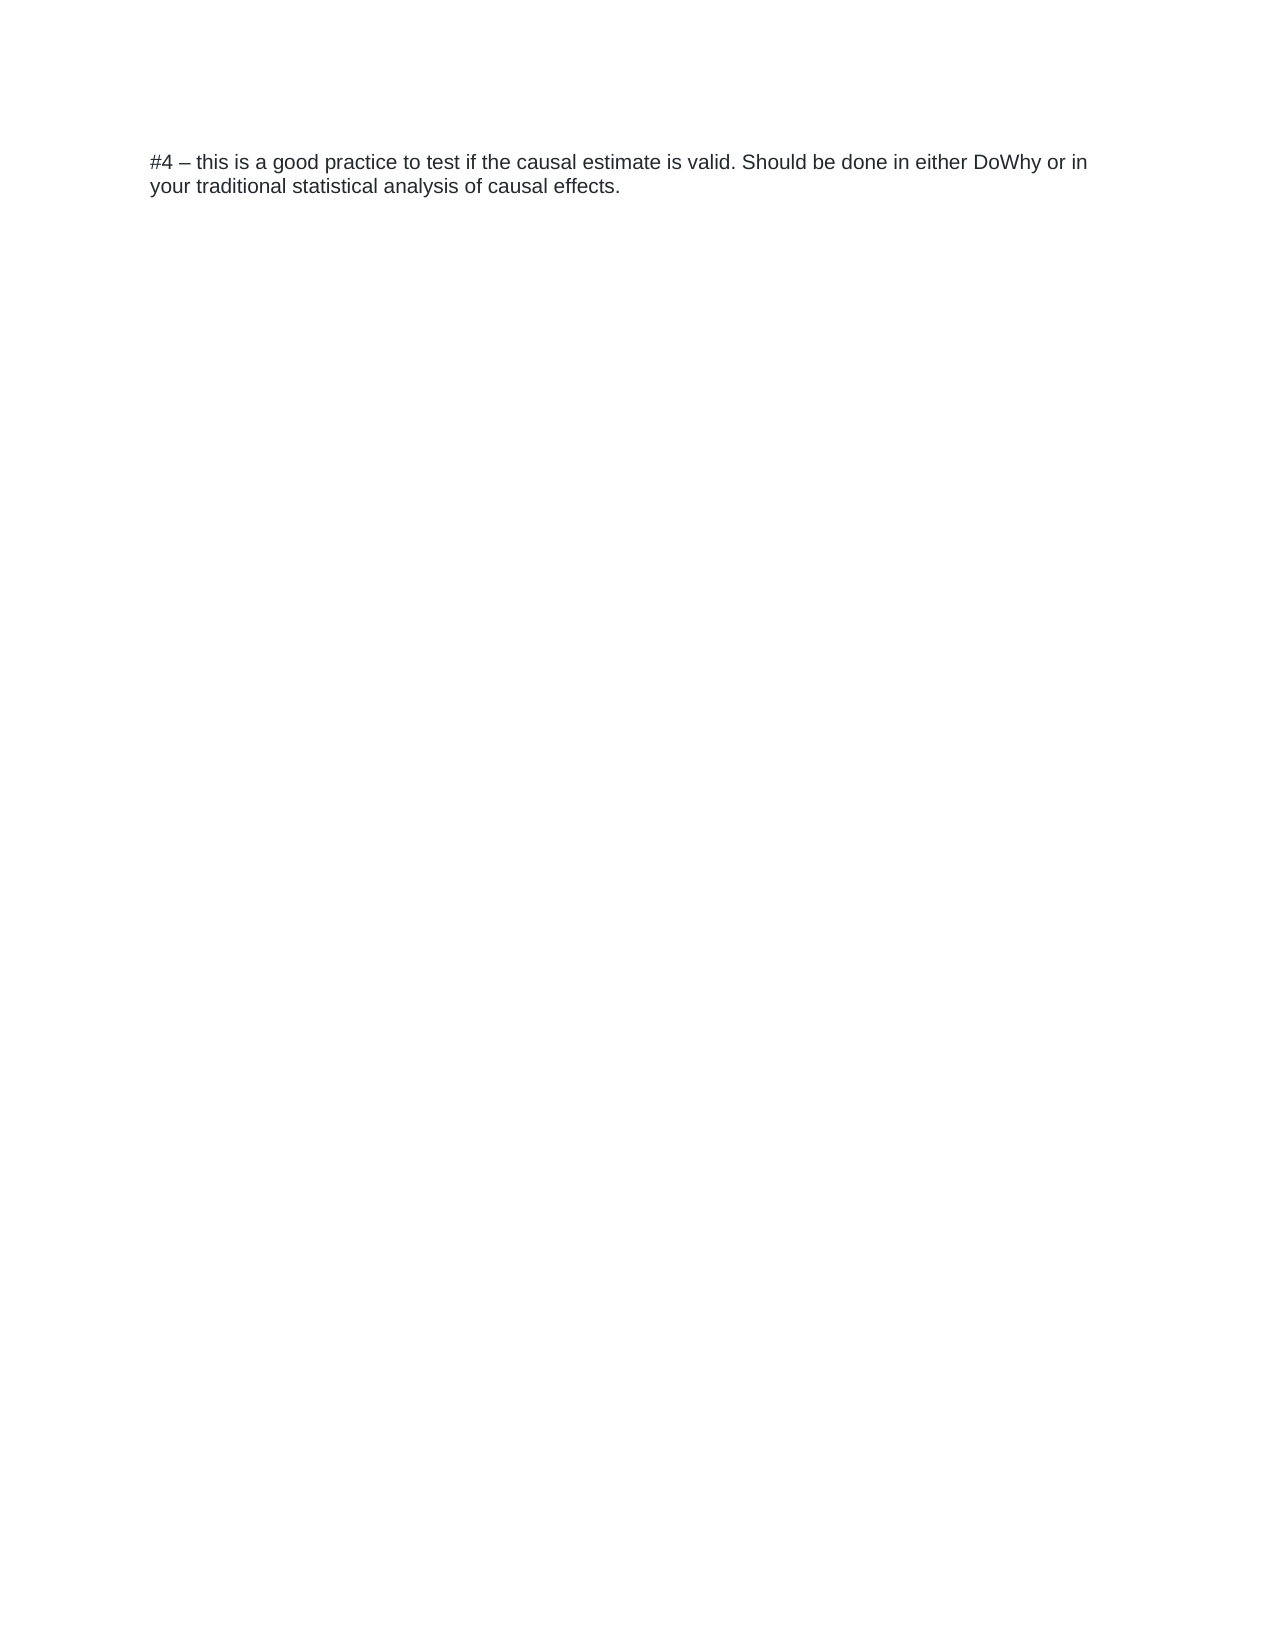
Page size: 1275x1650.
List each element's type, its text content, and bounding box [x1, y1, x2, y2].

text #4 – this is a good practice to test if the causal estimate is valid. Should be done in either DoWhy or in your traditional statistical analysis of causal effects. [150, 150, 1125, 198]
